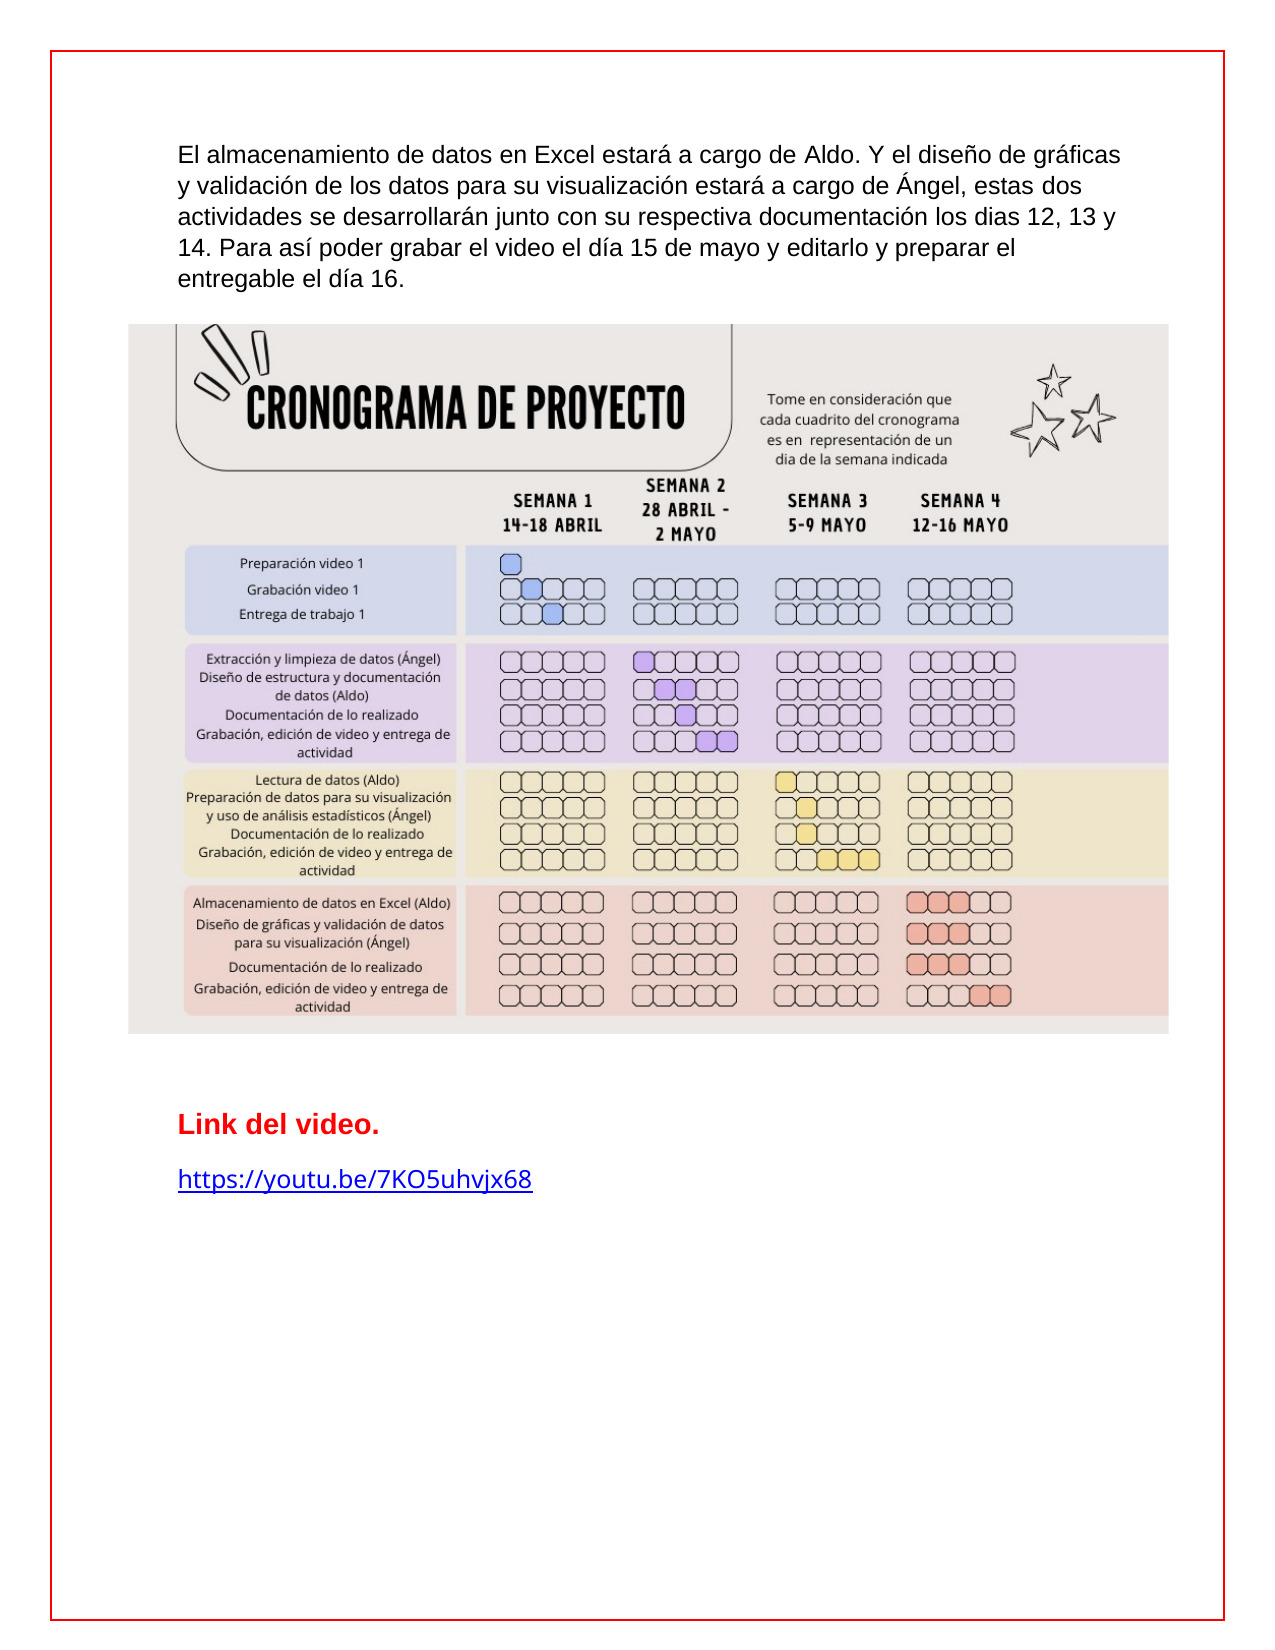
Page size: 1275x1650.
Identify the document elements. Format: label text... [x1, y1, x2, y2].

text Link del video. [177, 1107, 1125, 1140]
text https://youtu.be/7KO5uhvjx68 [177, 1162, 1125, 1196]
picture [128, 324, 1169, 1034]
text El almacenamiento de datos en Excel estará a cargo de Aldo. Y el diseño de gráficas y validación de los datos para su visualización estará a cargo de Ángel, estas dos actividades se desarrollarán junto con su respectiva documentación los dias 12, 13 y 14. Para así poder grabar el video el día 15 de mayo y editarlo y preparar el entregable el día 16. [177, 139, 1125, 292]
